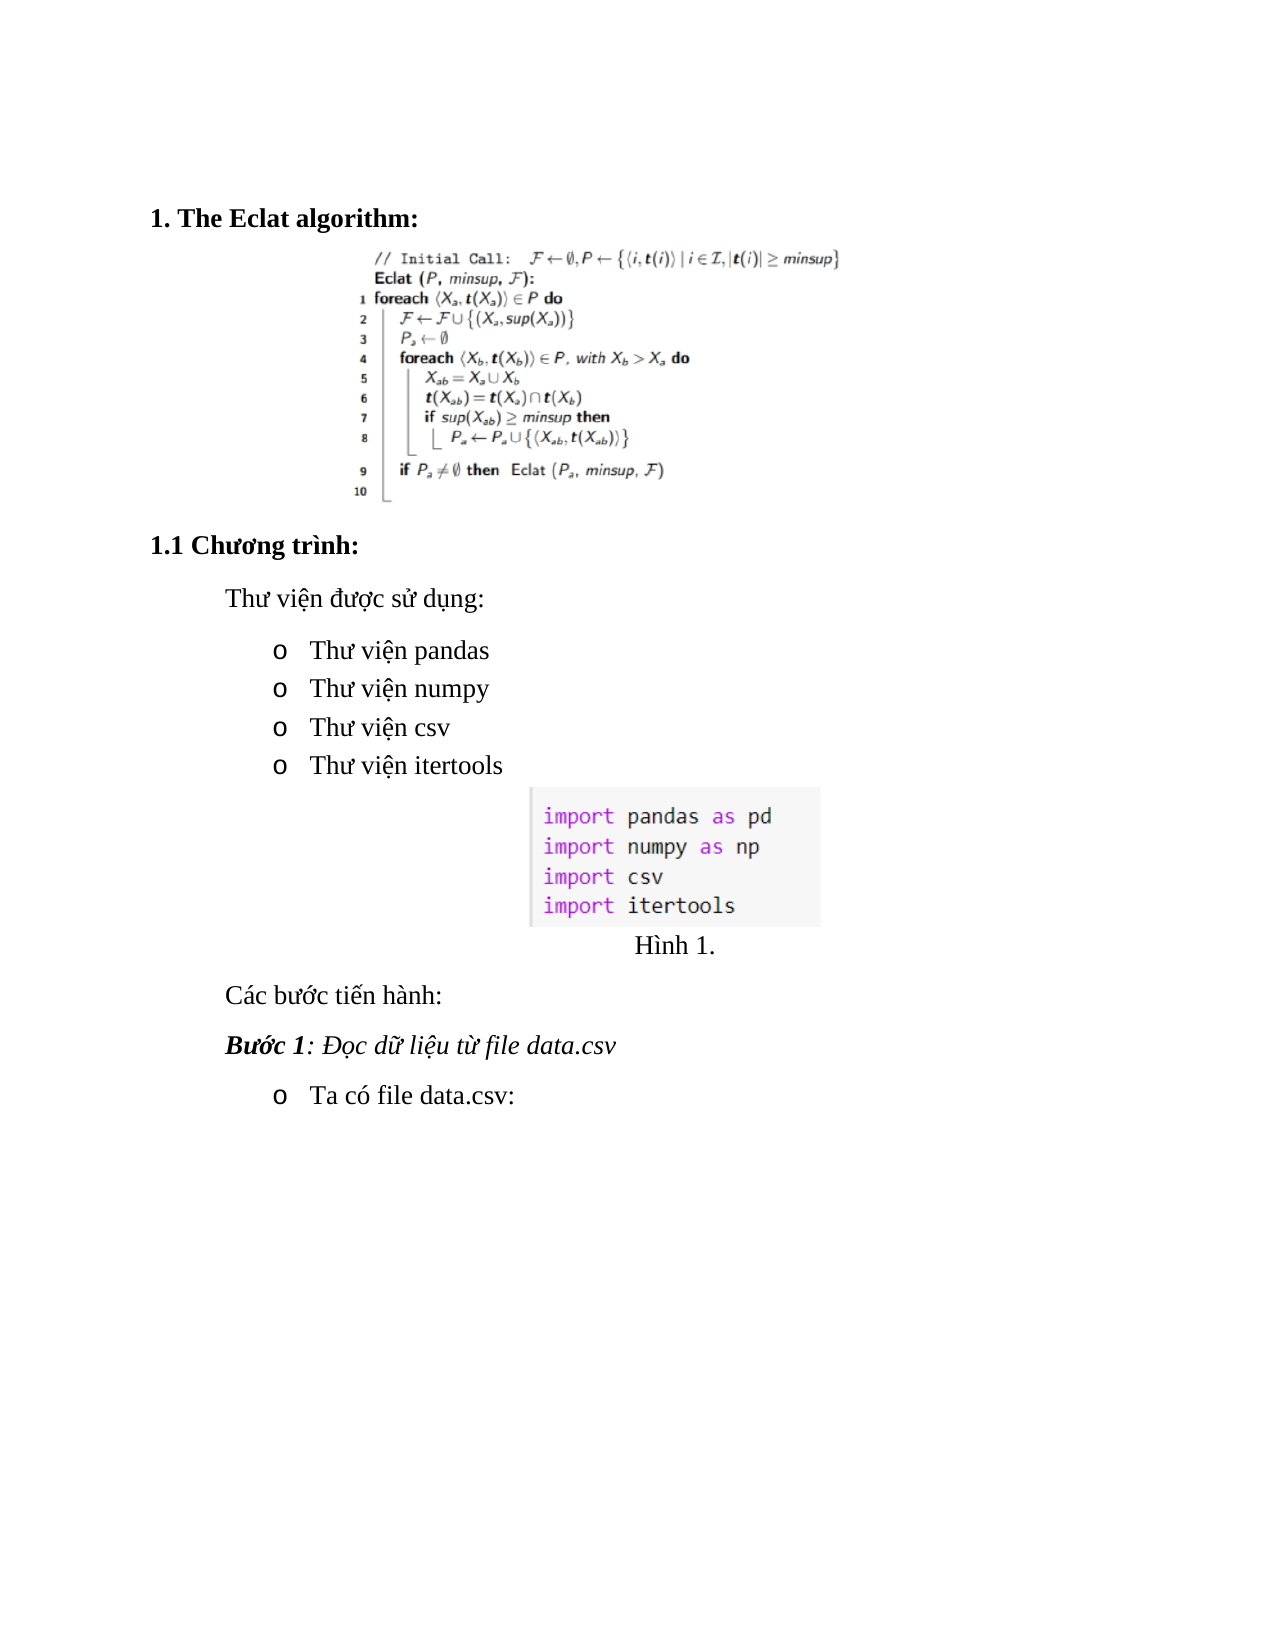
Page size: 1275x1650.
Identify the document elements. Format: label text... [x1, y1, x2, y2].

text 1.1 Chương trình: [150, 529, 1125, 561]
list Hình 1. [225, 929, 1125, 960]
list Thư viện csv [272, 711, 1125, 744]
list Thư viện pandas [272, 634, 1125, 668]
text Các bước tiến hành: [150, 979, 1125, 1010]
picture [529, 787, 821, 927]
text Thư viện được sử dụng: [150, 582, 1125, 613]
text 1. The Eclat algorithm: [150, 202, 1125, 233]
list Thư viện numpy [272, 673, 1125, 706]
picture [302, 249, 973, 509]
list Ta có file data.csv: [272, 1079, 1125, 1113]
list Thư viện itertools [272, 749, 1125, 783]
text Bước 1: Đọc dữ liệu từ file data.csv [150, 1029, 1125, 1060]
